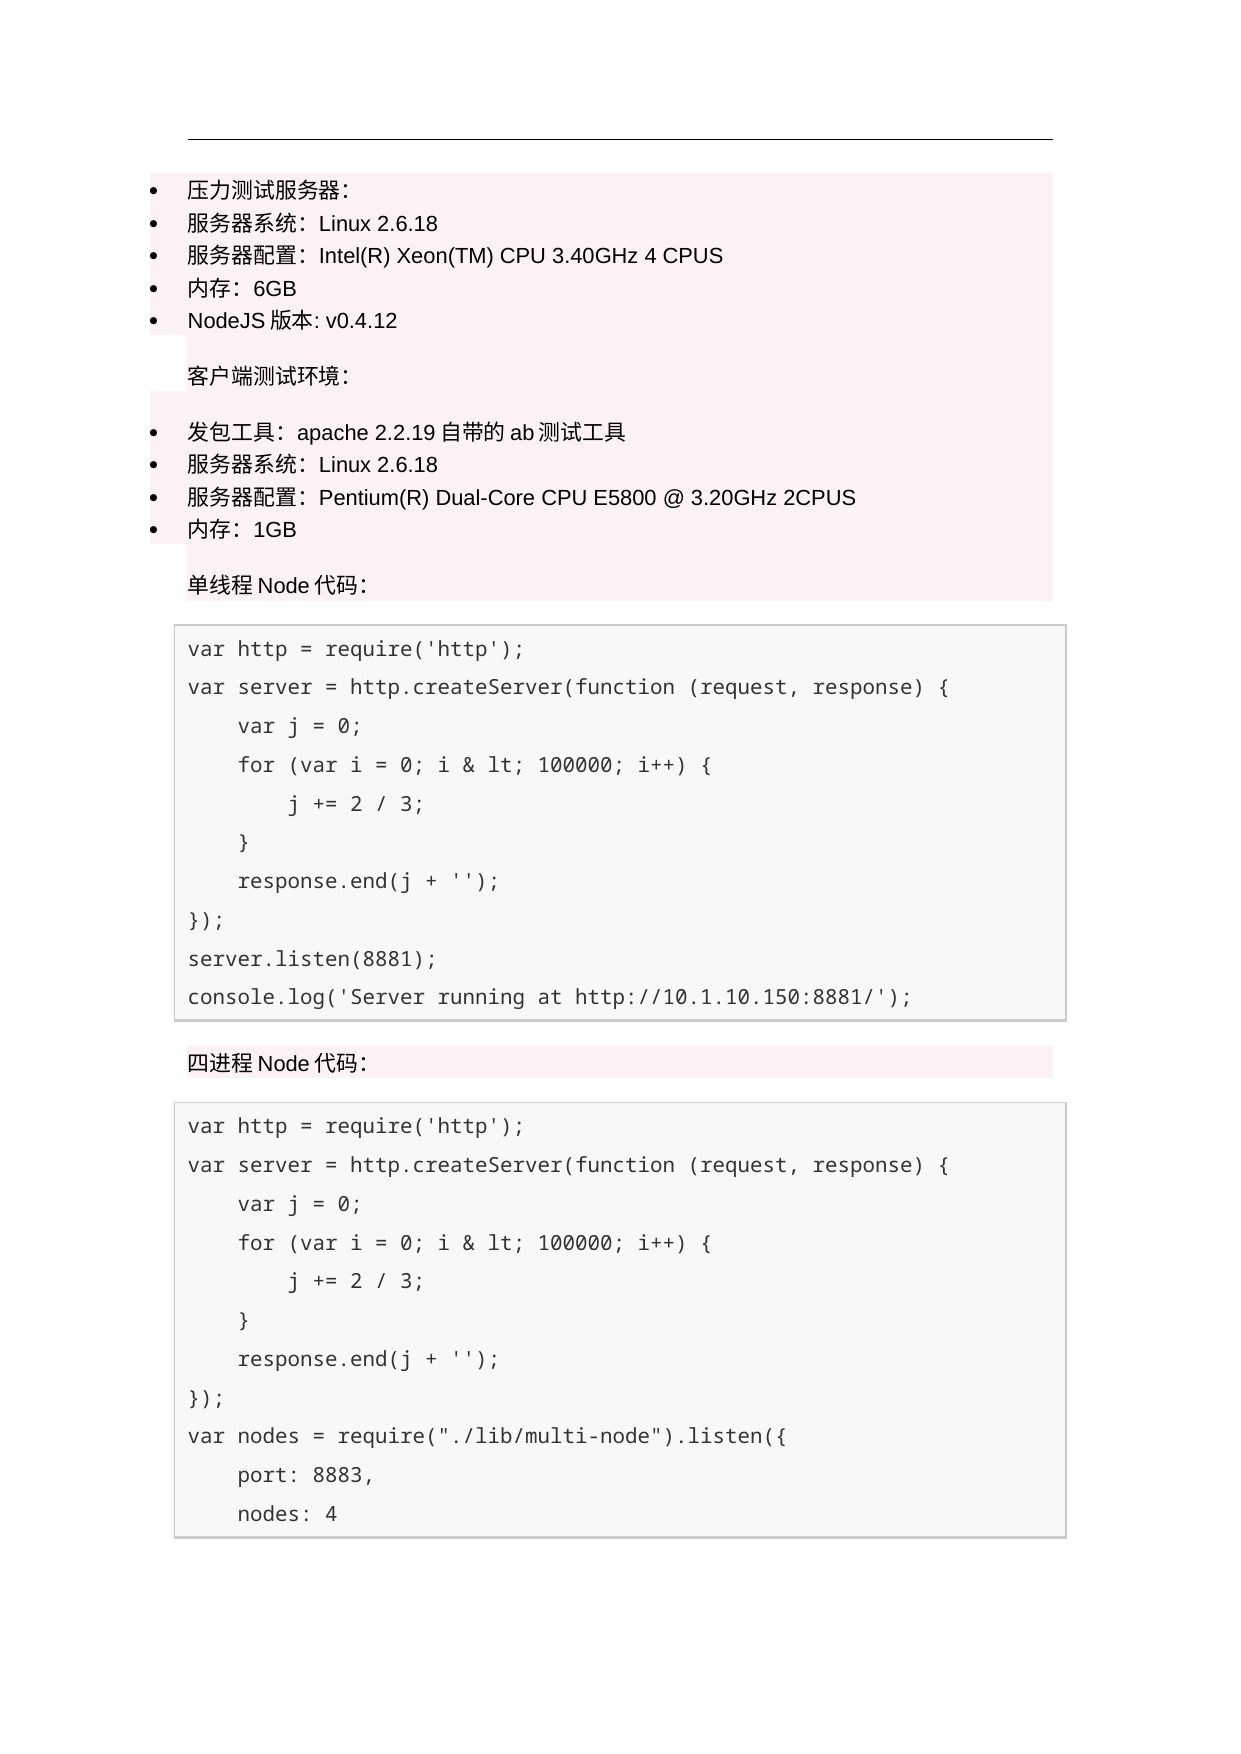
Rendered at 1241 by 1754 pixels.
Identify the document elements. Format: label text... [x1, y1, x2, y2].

text var server = http.createServer(function (request, response) { [175, 663, 1065, 701]
text var nodes = require("./lib/multi-node").listen({ [175, 1412, 1065, 1451]
text var http = require('http'); [175, 1103, 1065, 1141]
text for (var i = 0; i & lt; 100000; i++) { [175, 1218, 1065, 1257]
text 四进程Node代码： [187, 1046, 1053, 1078]
text }); [175, 895, 1065, 934]
list 内存：1GB [150, 512, 1053, 544]
text } [175, 818, 1065, 856]
text 客户端测试环境： [187, 359, 1053, 391]
text port: 8883, [175, 1451, 1065, 1489]
text var j = 0; [175, 1179, 1065, 1218]
list 服务器配置：Intel(R) Xeon(TM) CPU 3.40GHz 4 CPUS [150, 238, 1053, 270]
list 服务器系统：Linux 2.6.18 [150, 447, 1053, 479]
text }); [175, 1373, 1065, 1412]
text } [175, 1296, 1065, 1334]
text server.listen(8881); [175, 934, 1065, 973]
text response.end(j + ''); [175, 1334, 1065, 1373]
list 服务器系统：Linux 2.6.18 [150, 205, 1053, 238]
list 内存：6GB [150, 270, 1053, 303]
list 服务器配置：Pentium(R) Dual-Core CPU E5800 @ 3.20GHz 2CPUS [150, 479, 1053, 512]
text j += 2 / 3; [175, 779, 1065, 818]
text j += 2 / 3; [175, 1257, 1065, 1296]
text nodes: 4 [175, 1489, 1065, 1536]
text console.log('Server running at http://10.1.10.150:8881/'); [175, 973, 1065, 1019]
list 压力测试服务器： [150, 173, 1053, 205]
list NodeJS版本: v0.4.12 [150, 303, 1053, 335]
text var j = 0; [175, 701, 1065, 740]
text 单线程Node代码： [187, 568, 1053, 601]
text var server = http.createServer(function (request, response) { [175, 1141, 1065, 1179]
text response.end(j + ''); [175, 856, 1065, 895]
text var http = require('http'); [175, 626, 1065, 663]
text for (var i = 0; i & lt; 100000; i++) { [175, 740, 1065, 779]
list 发包工具：apache 2.2.19自带的ab测试工具 [150, 414, 1053, 447]
